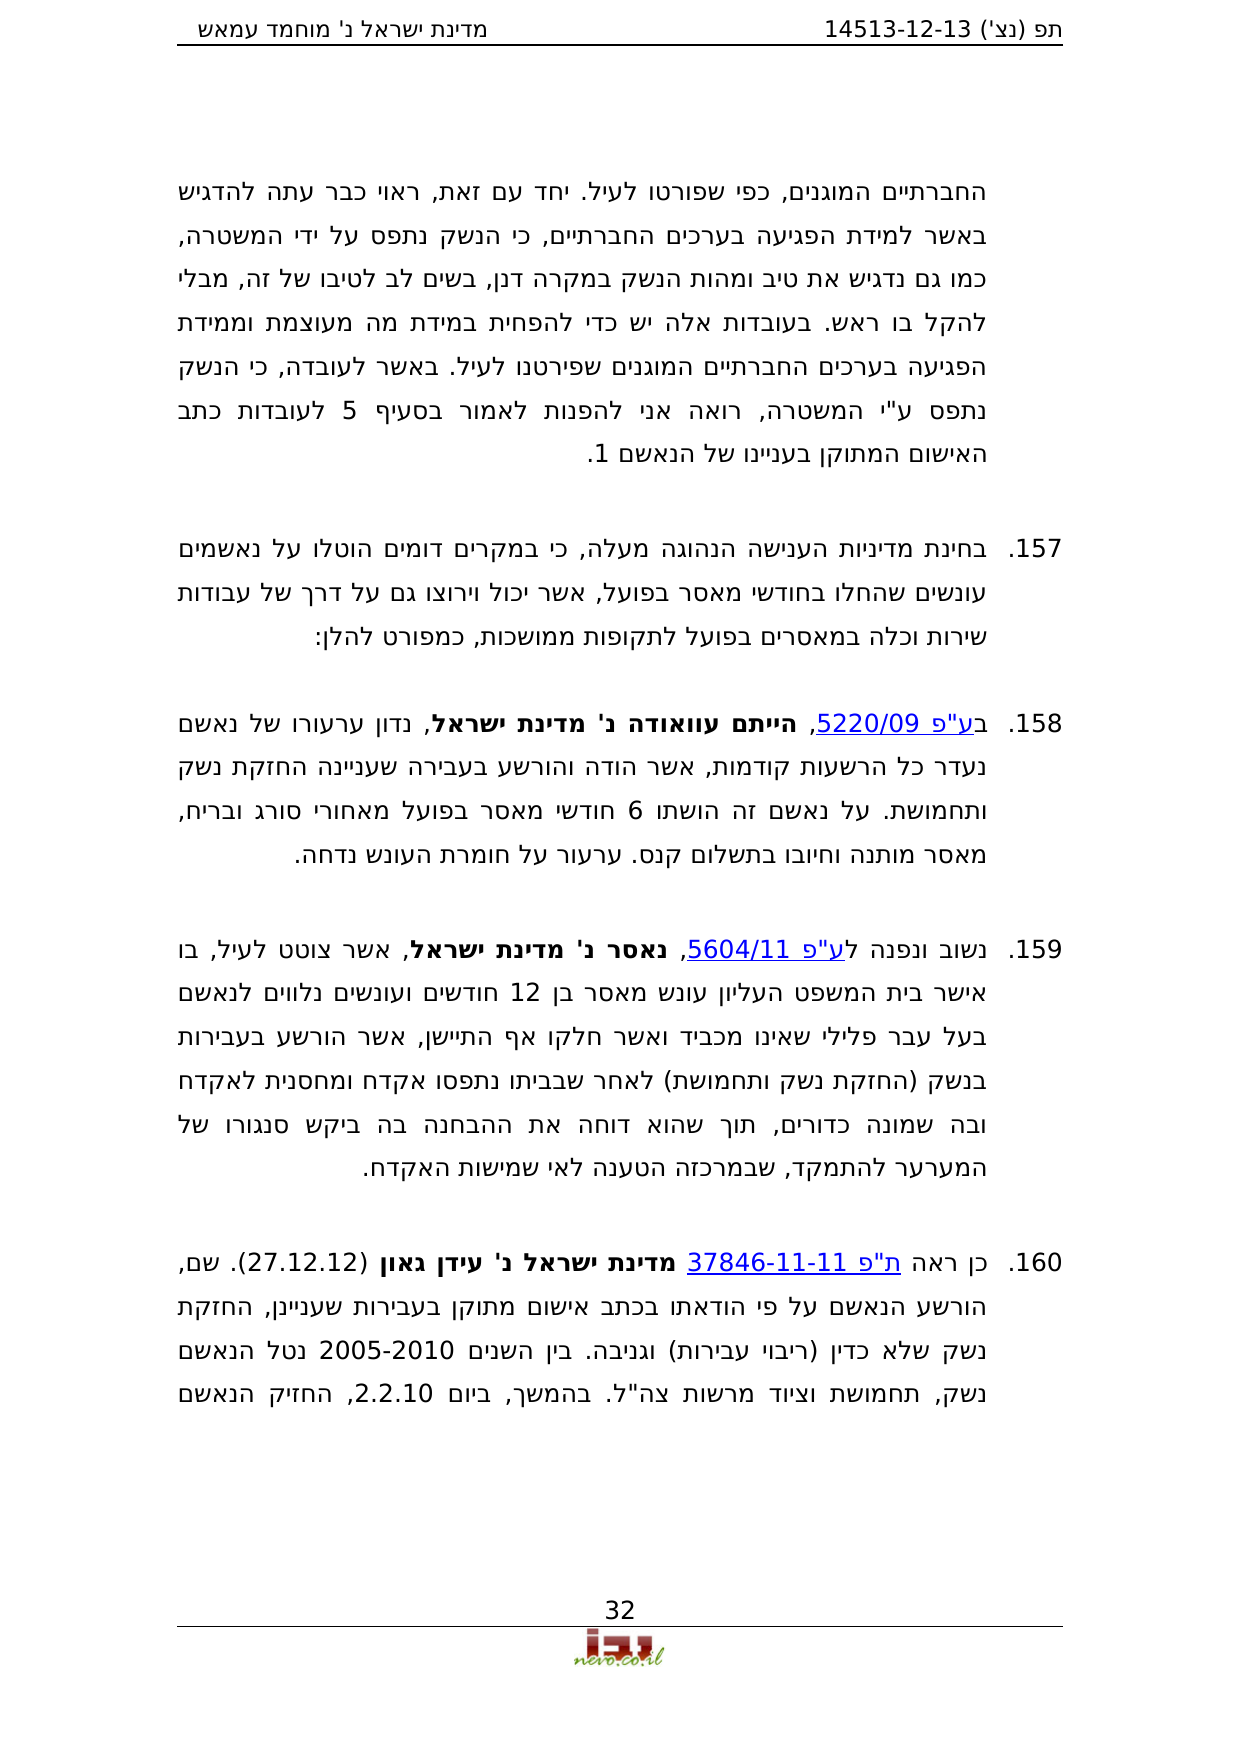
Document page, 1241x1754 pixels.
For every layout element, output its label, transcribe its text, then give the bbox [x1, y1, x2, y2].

picture [574, 1628, 666, 1667]
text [177, 1248, 1063, 1409]
text 159. נשוב ונפנה לע"פ 5604/11, נאסר נ' מדינת ישראל, אשר צוטט לעיל, בו אישר בית המשפט העליון עונש מאסר בן 12 חודשים ועונשים נלווים לנאשם בעל עבר פלילי שאינו מכביד ואשר חלקו אף התיישן, אשר הורשע בעבירות בנשק (החזקת נשק ותחמושת) לאחר שבביתו נתפסו אקדח ומחסנית לאקדח ובה שמונה כדורים, תוך שהוא דוחה את ההבחנה בה ביקש סנגורו של המערער להתמקד, שבמרכזה הטענה לאי שמישות האקדח. [177, 935, 1063, 1183]
text 158. בע"פ 5220/09, הייתם עוואודה נ' מדינת ישראל, נדון ערעורו של נאשם נעדר כל הרשעות קודמות, אשר הודה והורשע בעבירה שעניינה החזקת נשק ותחמושת. על נאשם זה הושתו 6 חודשי מאסר בפועל מאחורי סורג ובריח, מאסר מותנה וחיובו בתשלום קנס. ערעור על חומרת העונש נדחה. [177, 709, 1063, 869]
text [177, 177, 1063, 469]
text 157. בחינת מדיניות הענישה הנהוגה מעלה, כי במקרים דומים הוטלו על נאשמים עונשים שהחלו בחודשי מאסר בפועל, אשר יכול וירוצו גם על דרך של עבודות שירות וכלה במאסרים בפועל לתקופות ממושכות, כמפורט להלן: [177, 534, 1063, 651]
